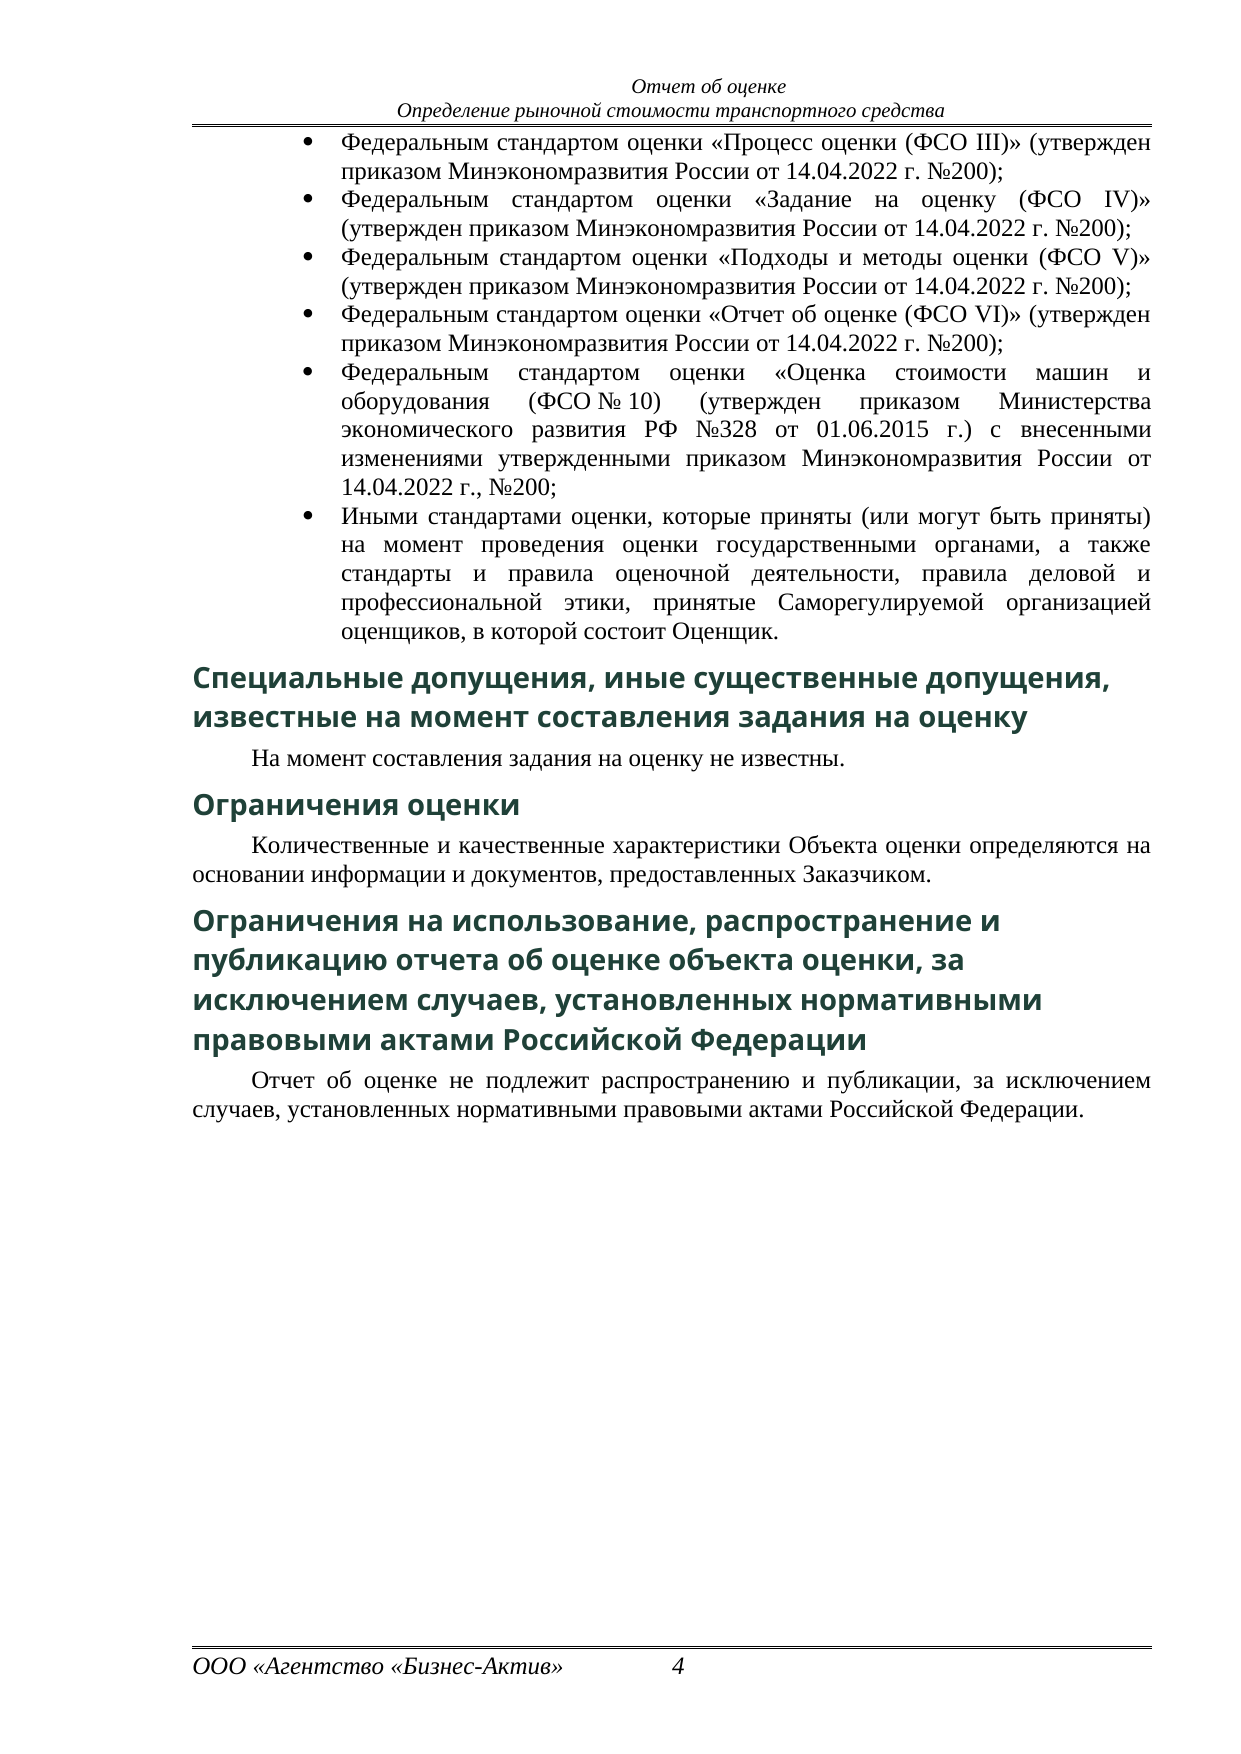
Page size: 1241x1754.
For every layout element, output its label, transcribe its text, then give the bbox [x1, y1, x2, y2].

text Отчет об оценке не подлежит распространению и публикации, за исключением случаев, установленных нормативными правовыми актами Российской Федерации. [192, 1065, 1152, 1122]
text Количественные и качественные характеристики Объекта оценки определяются на основании информации и документов, предоставленных Заказчиком. [192, 830, 1152, 887]
list Иными стандартами оценки, которые приняты (или могут быть приняты) на момент проведения оценки государственными органами, а также стандарты и правила оценочной деятельности, правила деловой и профессиональной этики, принятые Саморегулируемой организацией оценщиков, в которой состоит Оценщик. [304, 501, 1152, 644]
text Ограничения оценки [192, 784, 1152, 824]
list Федеральным стандартом оценки «Отчет об оценке (ФСО VI)» (утвержден приказом Минэкономразвития России от 14.04.2022 г. №200); [304, 299, 1152, 357]
list Федеральным стандартом оценки «Процесс оценки (ФСО III)» (утвержден приказом Минэкономразвития России от 14.04.2022 г. №200); [304, 127, 1152, 184]
text Ограничения на использование, распространение и публикацию отчета об оценке объекта оценки, за исключением случаев, установленных нормативными правовыми актами Российской Федерации [192, 900, 1152, 1059]
list Федеральным стандартом оценки «Оценка стоимости машин и оборудования (ФСО № 10) (утвержден приказом Министерства экономического развития РФ №328 от 01.06.2015 г.) с внесенными изменениями утвержденными приказом Минэкономразвития России от 14.04.2022 г., №200; [303, 357, 1152, 501]
text Специальные допущения, иные существенные допущения, известные на момент составления задания на оценку [192, 657, 1152, 736]
text На момент составления задания на оценку не известны. [192, 743, 1152, 771]
list Федеральным стандартом оценки «Задание на оценку (ФСО IV)» (утвержден приказом Минэкономразвития России от 14.04.2022 г. №200); [304, 184, 1152, 242]
list Федеральным стандартом оценки «Подходы и методы оценки (ФСО V)» (утвержден приказом Минэкономразвития России от 14.04.2022 г. №200); [304, 242, 1152, 299]
